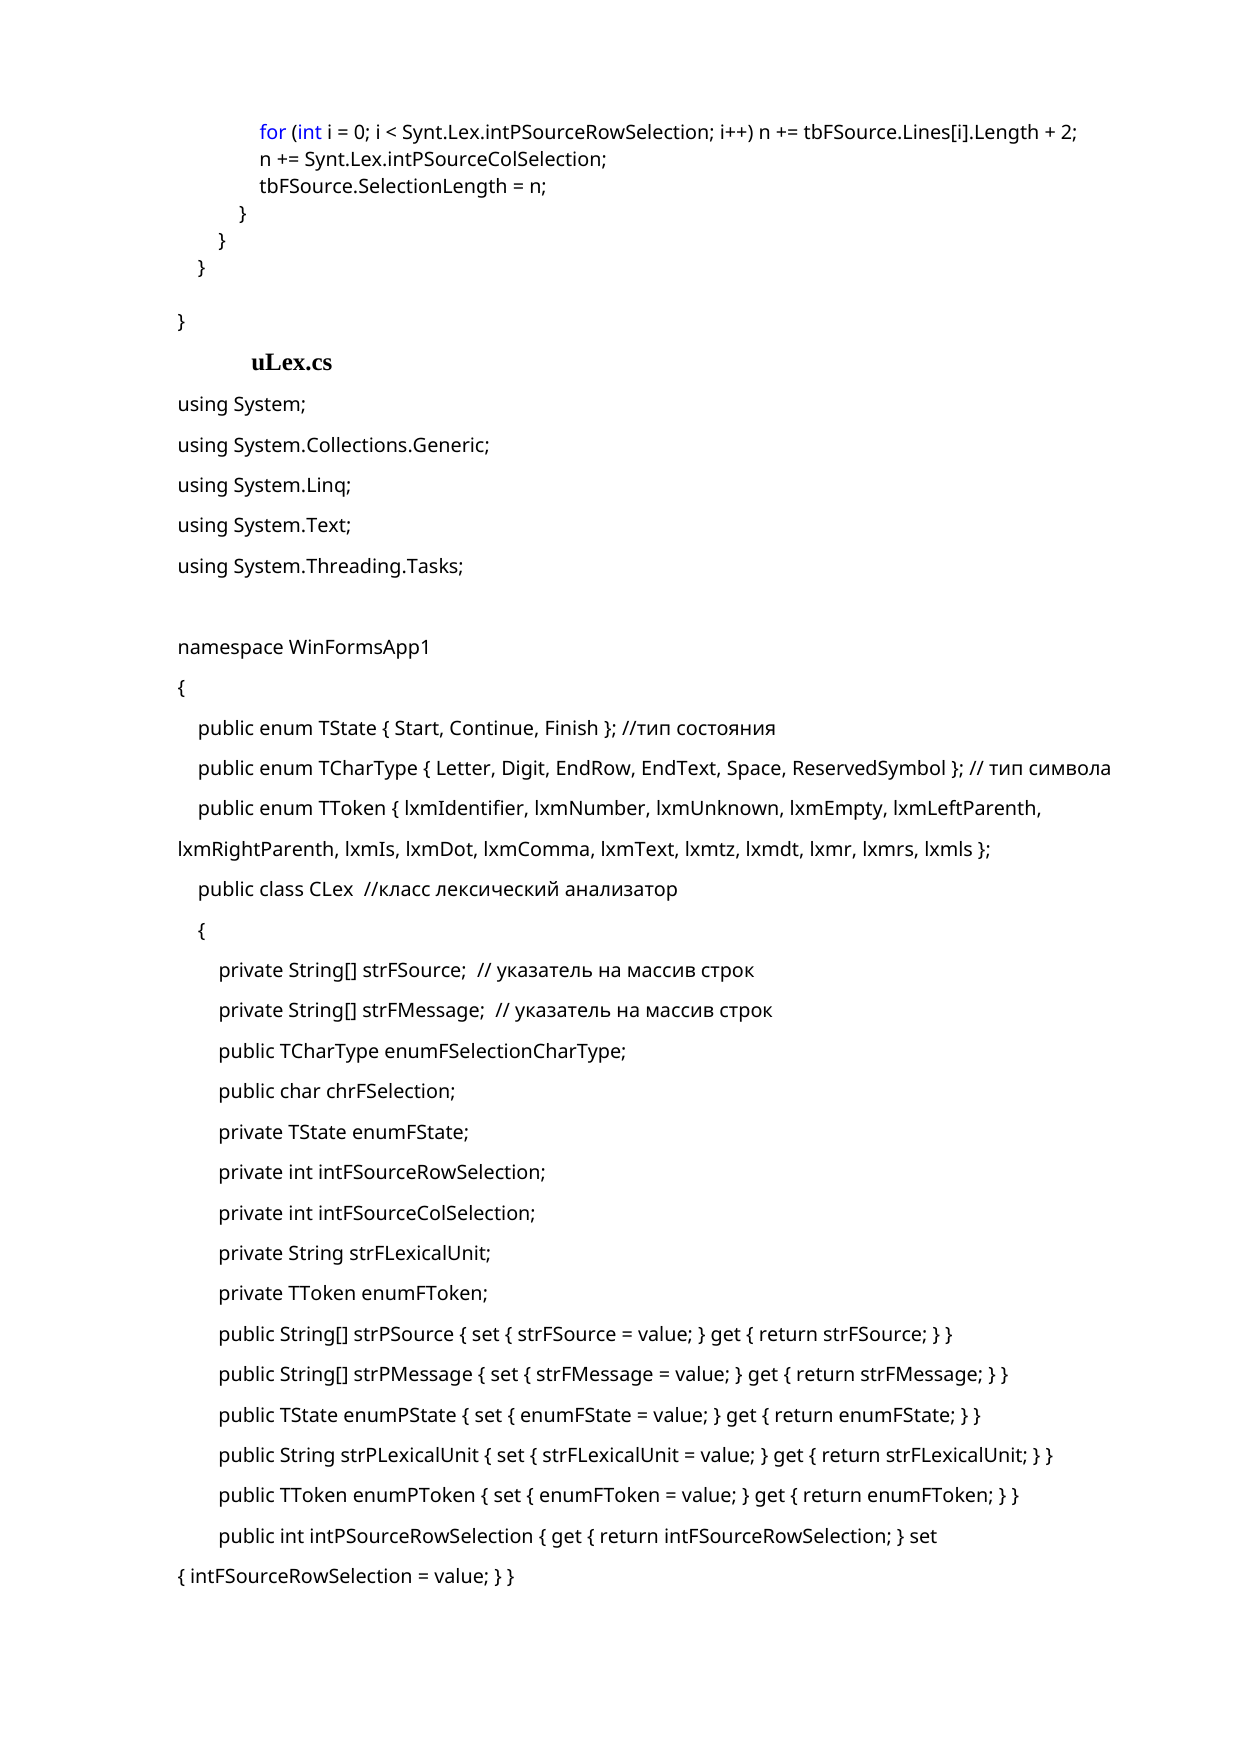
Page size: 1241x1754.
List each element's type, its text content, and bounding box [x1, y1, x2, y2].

text } [177, 253, 1152, 280]
text uLex.cs [177, 347, 1152, 376]
text public TToken enumPToken { set { enumFToken = value; } get { return enumFToken; } } [177, 1482, 1152, 1509]
text public TState enumPState { set { enumFState = value; } get { return enumFState; } } [177, 1401, 1152, 1428]
text private String[] strFSource; // указатель на массив строк [177, 956, 1152, 983]
text } [177, 307, 1152, 334]
text private TToken enumFToken; [177, 1280, 1152, 1307]
text public TCharType enumFSelectionCharType; [177, 1037, 1152, 1064]
text private TState enumFState; [177, 1118, 1152, 1145]
text using System.Text; [177, 512, 1152, 539]
text using System.Threading.Tasks; [177, 552, 1152, 579]
text public String strPLexicalUnit { set { strFLexicalUnit = value; } get { return strFLexicalUnit; } } [177, 1441, 1152, 1468]
text n += Synt.Lex.intPSourceColSelection; [177, 145, 1152, 172]
text tbFSource.SelectionLength = n; [177, 172, 1152, 199]
text private int intFSourceColSelection; [177, 1199, 1152, 1226]
text { [177, 916, 1152, 943]
text public enum TToken { lxmIdentifier, lxmNumber, lxmUnknown, lxmEmpty, lxmLeftParenth, lxmRightParenth, lxmIs, lxmDot, lxmComma, lxmText, lxmtz, lxmdt, lxmr, lxmrs, lxmls }; [177, 795, 1152, 862]
text } [177, 226, 1152, 253]
text private int intFSourceRowSelection; [177, 1158, 1152, 1185]
text } [177, 199, 1152, 226]
text private String strFLexicalUnit; [177, 1239, 1152, 1266]
text public enum TCharType { Letter, Digit, EndRow, EndText, Space, ReservedSymbol }; // тип символа [177, 754, 1152, 781]
text public class CLex //класс лексический анализатор [177, 876, 1152, 902]
text public int intPSourceRowSelection { get { return intFSourceRowSelection; } set { intFSourceRowSelection = value; } } [177, 1522, 1152, 1589]
text using System.Linq; [177, 471, 1152, 498]
text { [177, 673, 1152, 700]
text public String[] strPSource { set { strFSource = value; } get { return strFSource; } } [177, 1320, 1152, 1347]
text using System; [177, 391, 1152, 417]
text for (int i = 0; i < Synt.Lex.intPSourceRowSelection; i++) n += tbFSource.Lines[i].Length + 2; [177, 118, 1152, 145]
text private String[] strFMessage; // указатель на массив строк [177, 997, 1152, 1024]
text namespace WinFormsApp1 [177, 633, 1152, 660]
text using System.Collections.Generic; [177, 431, 1152, 458]
text public String[] strPMessage { set { strFMessage = value; } get { return strFMessage; } } [177, 1361, 1152, 1387]
text public char chrFSelection; [177, 1078, 1152, 1104]
text public enum TState { Start, Continue, Finish }; //тип состояния [177, 714, 1152, 741]
